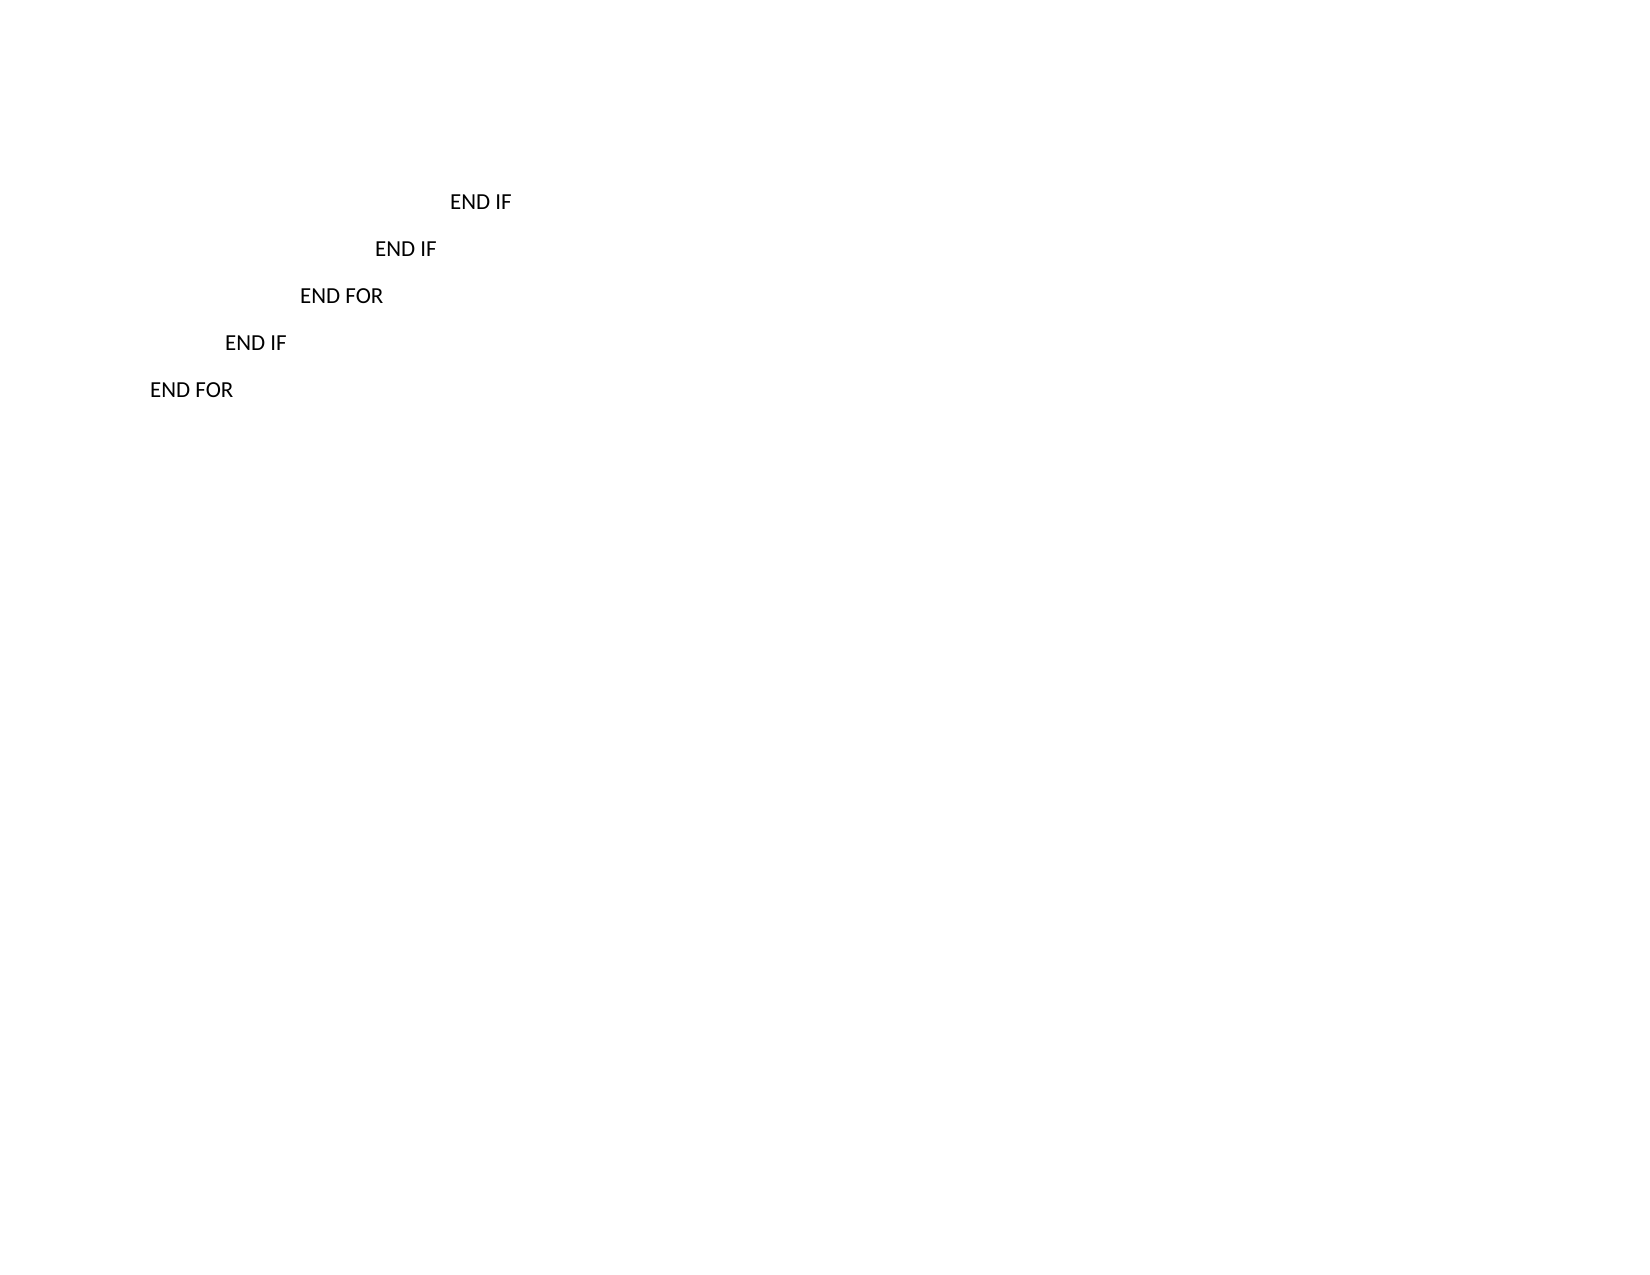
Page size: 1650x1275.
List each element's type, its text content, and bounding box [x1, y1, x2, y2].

text END FOR [150, 375, 1500, 403]
text END IF [150, 234, 1500, 262]
text END IF [150, 328, 1500, 356]
text END IF [150, 187, 1500, 216]
text END FOR [150, 281, 1500, 309]
